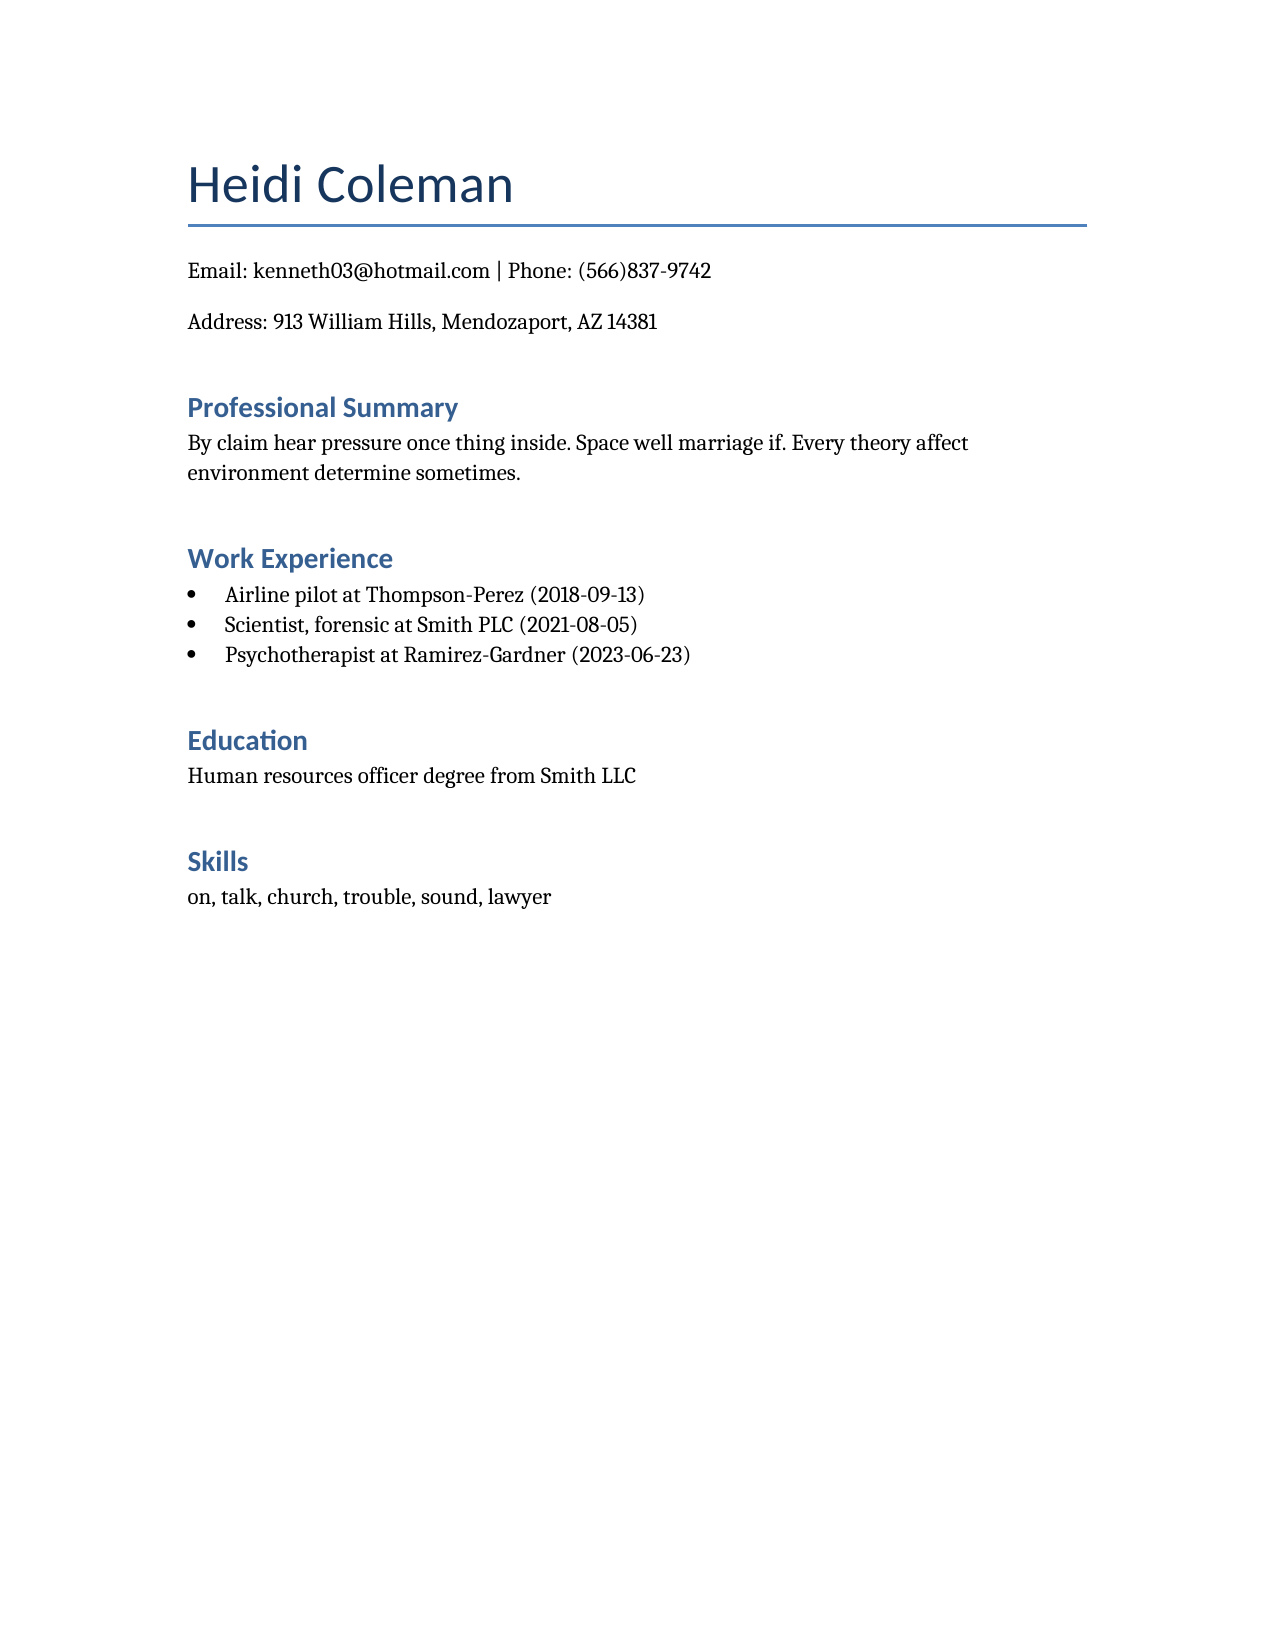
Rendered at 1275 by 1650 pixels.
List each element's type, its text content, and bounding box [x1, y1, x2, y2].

text By claim hear pressure once thing inside. Space well marriage if. Every theory affect environment determine sometimes. [187, 430, 1087, 487]
subtitle Work Experience [187, 540, 1087, 576]
list Scientist, forensic at Smith PLC (2021-08-05) [187, 612, 1087, 638]
subtitle Skills [187, 843, 1087, 879]
text Human resources officer degree from Smith LLC [187, 763, 1087, 789]
list Airline pilot at Thompson-Perez (2018-09-13) [187, 581, 1087, 608]
text Address: 913 William Hills, Mendozaport, AZ 14381 [187, 309, 1087, 335]
subtitle Education [187, 722, 1087, 758]
list Psychotherapist at Ramirez-Gardner (2023-06-23) [187, 642, 1087, 668]
text Email: kenneth03@hotmail.com | Phone: (566)837-9742 [187, 258, 1087, 284]
text on, talk, church, trouble, sound, lawyer [187, 884, 1087, 910]
subtitle Professional Summary [187, 389, 1087, 425]
title Heidi Coleman [187, 150, 1087, 227]
